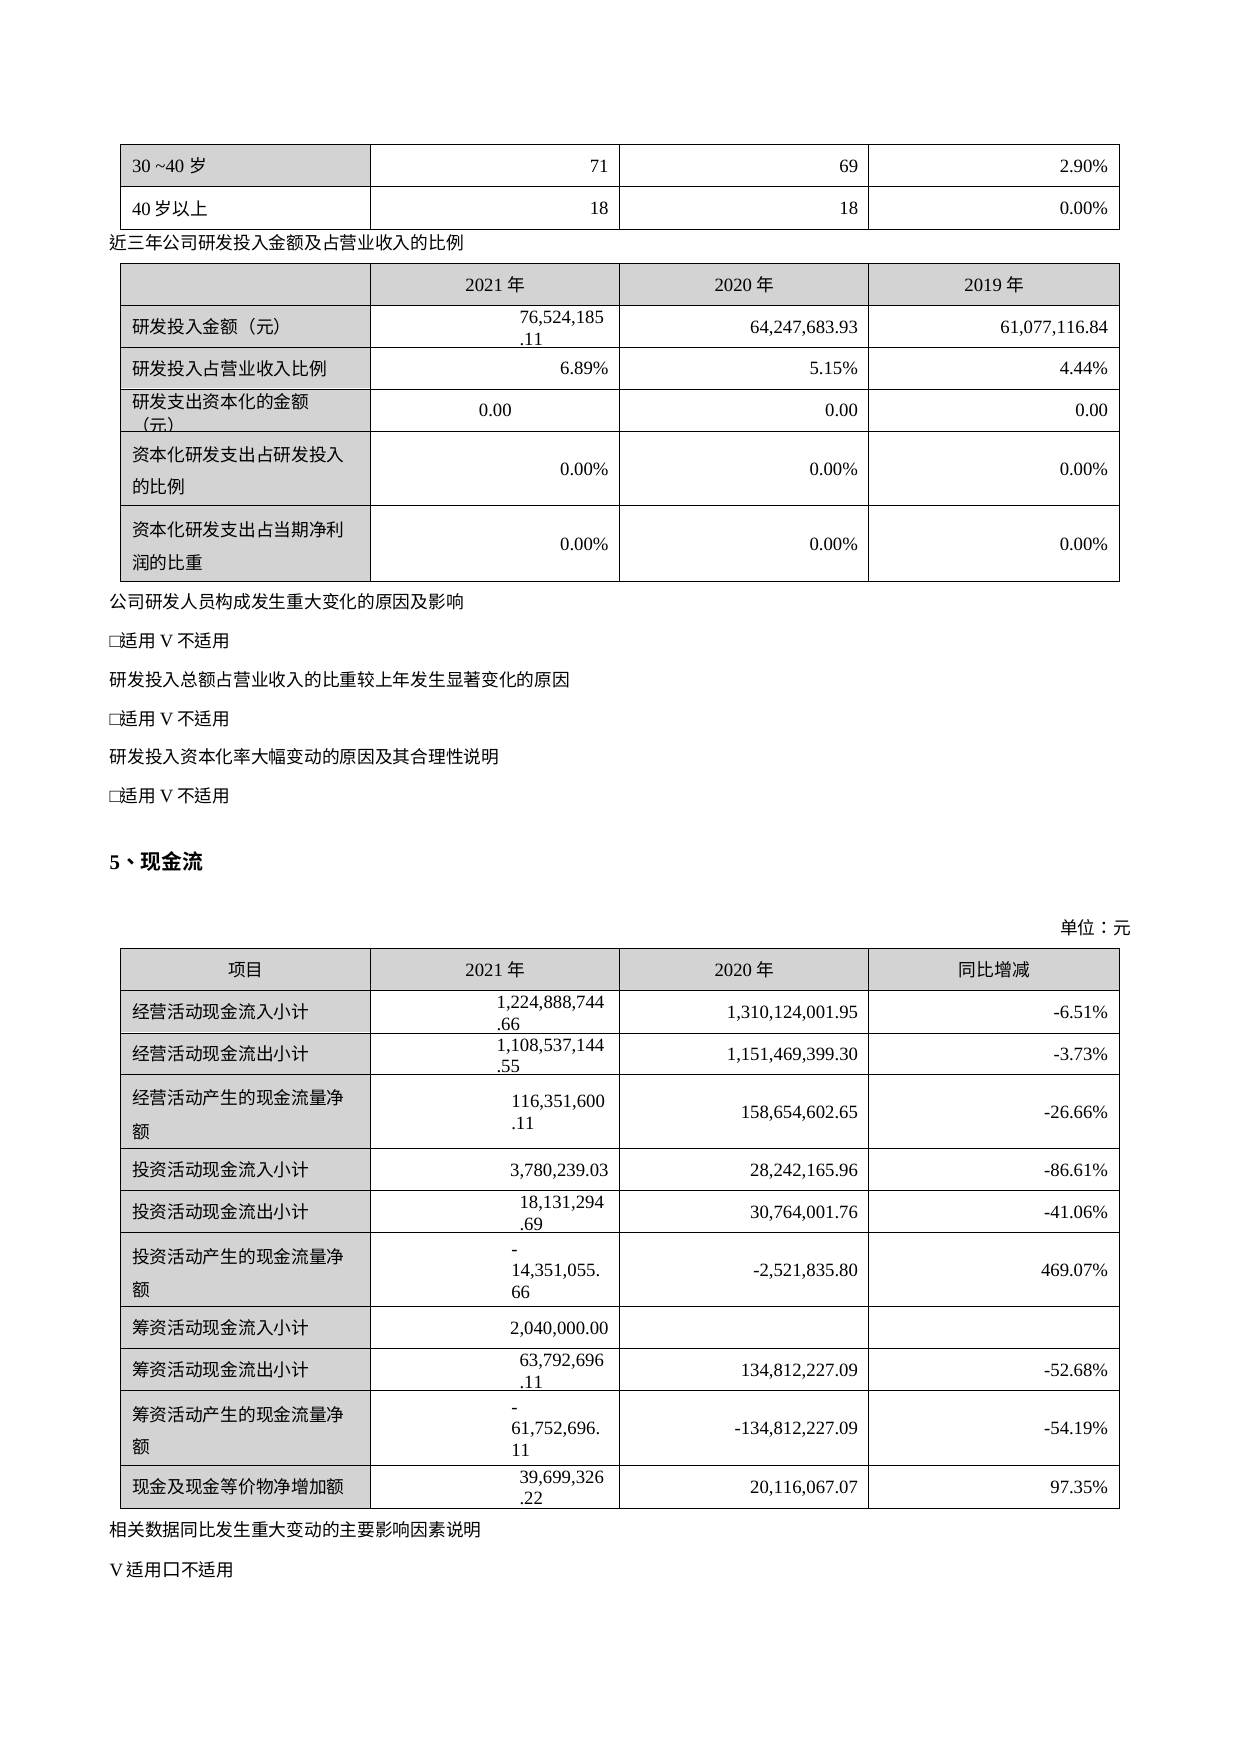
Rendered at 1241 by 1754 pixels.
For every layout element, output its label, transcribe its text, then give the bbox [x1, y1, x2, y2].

table_cell 1,224,888,744.66 [371, 991, 619, 1032]
table_cell 4.44% [869, 348, 1119, 388]
table_cell 筹资活动产生的现金流量净 额 [121, 1391, 370, 1465]
table_cell 2,040,000.00 [371, 1307, 619, 1348]
table_cell -61,752,696.11 [371, 1391, 619, 1465]
table_cell 30,764,001.76 [620, 1191, 868, 1232]
table_header 2.90% [869, 145, 1119, 186]
table_cell 134,812,227.09 [620, 1349, 868, 1390]
table_cell 469.07% [869, 1233, 1119, 1306]
table_cell 28,242,165.96 [620, 1149, 868, 1190]
table_cell -41.06% [869, 1191, 1119, 1232]
table_cell 5.15% [620, 348, 868, 388]
table_cell 资本化研发支出占研发投入 的比例 [121, 432, 370, 505]
text □适用V不适用 [109, 629, 1131, 653]
table_cell 18 [620, 187, 868, 229]
table_cell 经营活动现金流出小计 [121, 1034, 370, 1074]
table_cell 1,310,124,001.95 [620, 991, 868, 1032]
table_header 2020 年 [620, 264, 868, 305]
text 公司研发人员构成发生重大变化的原因及影响 [109, 590, 1131, 614]
table_header [121, 264, 370, 305]
table_cell 158,654,602.65 [620, 1075, 868, 1148]
text 研发投入资本化率大幅变动的原因及其合理性说明 [109, 745, 1131, 769]
table_header 2019 年 [869, 264, 1119, 305]
table_header 71 [371, 145, 619, 186]
table_header 2020 年 [620, 949, 868, 990]
text V适用口不适用 [109, 1556, 1131, 1581]
table_cell -26.66% [869, 1075, 1119, 1148]
table_cell 0.00% [371, 432, 619, 505]
table_header 项目 [121, 949, 370, 990]
table_cell 0.00 [371, 390, 619, 431]
subtitle 5、现金流 [109, 847, 1131, 876]
table_cell 40岁以上 [121, 187, 370, 229]
table_header 2021 年 [371, 949, 619, 990]
table_cell 64,247,683.93 [620, 306, 868, 347]
table_cell 20,116,067.07 [620, 1466, 868, 1508]
table_cell 经营活动产生的现金流量净 额 [121, 1075, 370, 1148]
table_cell 39,699,326.22 [371, 1466, 619, 1508]
table_cell 筹资活动现金流出小计 [121, 1349, 370, 1390]
table_cell -3.73% [869, 1034, 1119, 1074]
table_cell 资本化研发支出占当期净利 润的比重 [121, 506, 370, 581]
table_cell 97.35% [869, 1466, 1119, 1508]
table_cell 经营活动现金流入小计 [121, 991, 370, 1032]
table_cell 0.00 [869, 390, 1119, 431]
table_cell 6.89% [371, 348, 619, 388]
table_header 2021 年 [371, 264, 619, 305]
table_cell 1,151,469,399.30 [620, 1034, 868, 1074]
text □适用V不适用 [109, 706, 1131, 730]
table_cell 0.00% [620, 506, 868, 581]
table_cell 0.00% [869, 432, 1119, 505]
table_header 30 ~40 岁 [121, 145, 370, 186]
table_cell 研发投入金额（元） [121, 306, 370, 347]
text 近三年公司研发投入金额及占营业收入的比例 [109, 230, 1131, 254]
table_cell 现金及现金等价物净增加额 [121, 1466, 370, 1508]
table_cell -52.68% [869, 1349, 1119, 1390]
table_cell 0.00% [371, 506, 619, 581]
table_cell 0.00% [869, 506, 1119, 581]
text 研发投入总额占营业收入的比重较上年发生显著变化的原因 [109, 667, 1131, 692]
text □适用V不适用 [109, 784, 1131, 808]
table_cell -6.51% [869, 991, 1119, 1032]
table_cell 投资活动现金流入小计 [121, 1149, 370, 1190]
table_cell [620, 1307, 868, 1348]
table_cell -14,351,055.66 [371, 1233, 619, 1306]
table_cell -134,812,227.09 [620, 1391, 868, 1465]
table_cell 1,108,537,144.55 [371, 1034, 619, 1074]
text 相关数据同比发生重大变动的主要影响因素说明 [109, 1517, 1131, 1541]
table_cell 18 [371, 187, 619, 229]
table_cell 筹资活动现金流入小计 [121, 1307, 370, 1348]
table_cell -54.19% [869, 1391, 1119, 1465]
table_cell 3,780,239.03 [371, 1149, 619, 1190]
table_cell 投资活动现金流出小计 [121, 1191, 370, 1232]
table_cell 0.00 [620, 390, 868, 431]
table_cell 61,077,116.84 [869, 306, 1119, 347]
table_cell 0.00% [620, 432, 868, 505]
table_cell 63,792,696.11 [371, 1349, 619, 1390]
table_cell 76,524,185.11 [371, 306, 619, 347]
table_cell 0.00% [869, 187, 1119, 229]
table_cell 18,131,294.69 [371, 1191, 619, 1232]
text 单位：元 [109, 915, 1131, 939]
table_cell 研发支出资本化的金额（元） [121, 390, 370, 431]
table_cell 研发投入占营业收入比例 [121, 348, 370, 388]
table_cell -2,521,835.80 [620, 1233, 868, 1306]
table_cell -86.61% [869, 1149, 1119, 1190]
table_cell [869, 1307, 1119, 1348]
table_header 同比增减 [869, 949, 1119, 990]
table_header 69 [620, 145, 868, 186]
table_cell 投资活动产生的现金流量净 额 [121, 1233, 370, 1306]
table_cell 116,351,600.11 [371, 1075, 619, 1148]
